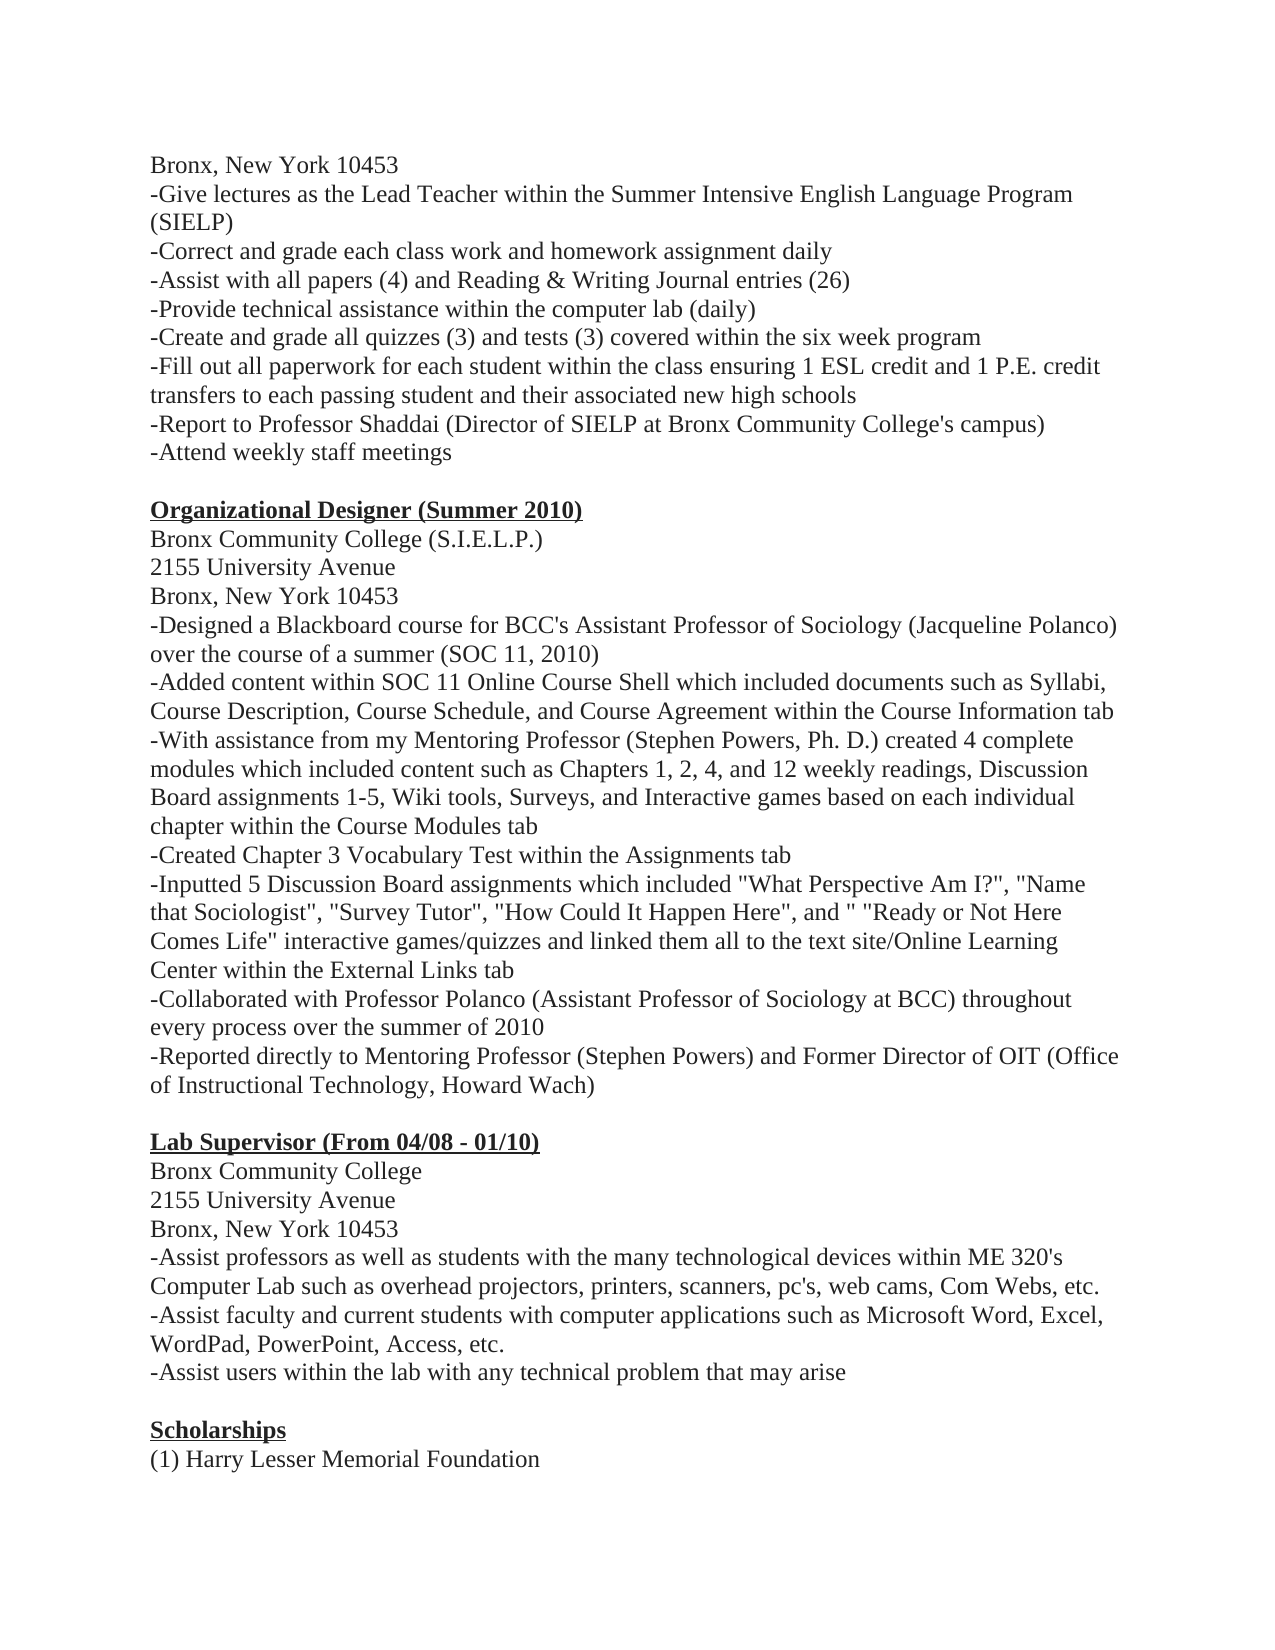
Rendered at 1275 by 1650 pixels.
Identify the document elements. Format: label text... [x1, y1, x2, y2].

text -Report to Professor Shaddai (Director of SIELP at Bronx Community College's campus) [150, 409, 1125, 437]
text -Create and grade all quizzes (3) and tests (3) covered within the six week program [150, 322, 1125, 351]
text -Assist with all papers (4) and Reading & Writing Journal entries (26) [150, 265, 1125, 294]
text -Designed a Blackboard course for BCC's Assistant Professor of Sociology (Jacqueline Polanco) over the course of a summer (SOC 11, 2010) -Added content within SOC 11 Online Course Shell which included documents such as Syllabi, Course Description, Course Schedule, and Course Agreement within the Course Information tab -With assistance from my Mentoring Professor (Stephen Powers, Ph. D.) created 4 complete modules which included content such as Chapters 1, 2, 4, and 12 weekly readings, Discussion Board assignments 1-5, Wiki tools, Surveys, and Interactive games based on each individual chapter within the Course Modules tab -Created Chapter 3 Vocabulary Test within the Assignments tab -Inputted 5 Discussion Board assignments which included "What Perspective Am I?", "Name that Sociologist", "Survey Tutor", "How Could It Happen Here", and " "Ready or Not Here Comes Life" interactive games/quizzes and linked them all to the text site/Online Learning Center within the External Links tab -Collaborated with Professor Polanco (Assistant Professor of Sociology at BCC) throughout every process over the summer of 2010 -Reported directly to Mentoring Professor (Stephen Powers) and Former Director of OIT (Office of Instructional Technology, Howard Wach) [150, 610, 1125, 1099]
text Bronx, New York 10453 [150, 581, 1125, 610]
text Organizational Designer (Summer 2010) [150, 495, 1125, 524]
text -Assist professors as well as students with the many technological devices within ME 320's Computer Lab such as overhead projectors, printers, scanners, pc's, web cams, Com Webs, etc. [150, 1242, 1125, 1300]
text -Assist users within the lab with any technical problem that may arise [150, 1357, 1125, 1386]
text -Provide technical assistance within the computer lab (daily) [150, 294, 1125, 322]
text -Attend weekly staff meetings [150, 437, 1125, 466]
text -Assist faculty and current students with computer applications such as Microsoft Word, Excel, WordPad, PowerPoint, Access, etc. [150, 1300, 1125, 1357]
text Bronx, New York 10453 [150, 1214, 1125, 1242]
text Bronx Community College [150, 1156, 1125, 1185]
text 2155 University Avenue [150, 552, 1125, 581]
text Bronx Community College (S.I.E.L.P.) [150, 524, 1125, 552]
text Scholarships [150, 1415, 1125, 1444]
text 2155 University Avenue [150, 1185, 1125, 1214]
text Bronx, New York 10453 [150, 150, 1125, 179]
text Lab Supervisor (From 04/08 - 01/10) [150, 1127, 1125, 1156]
text -Correct and grade each class work and homework assignment daily [150, 236, 1125, 265]
text -Give lectures as the Lead Teacher within the Summer Intensive English Language Program (SIELP) [150, 179, 1125, 236]
text (1) Harry Lesser Memorial Foundation [150, 1444, 1125, 1472]
text -Fill out all paperwork for each student within the class ensuring 1 ESL credit and 1 P.E. credit transfers to each passing student and their associated new high schools [150, 351, 1125, 409]
